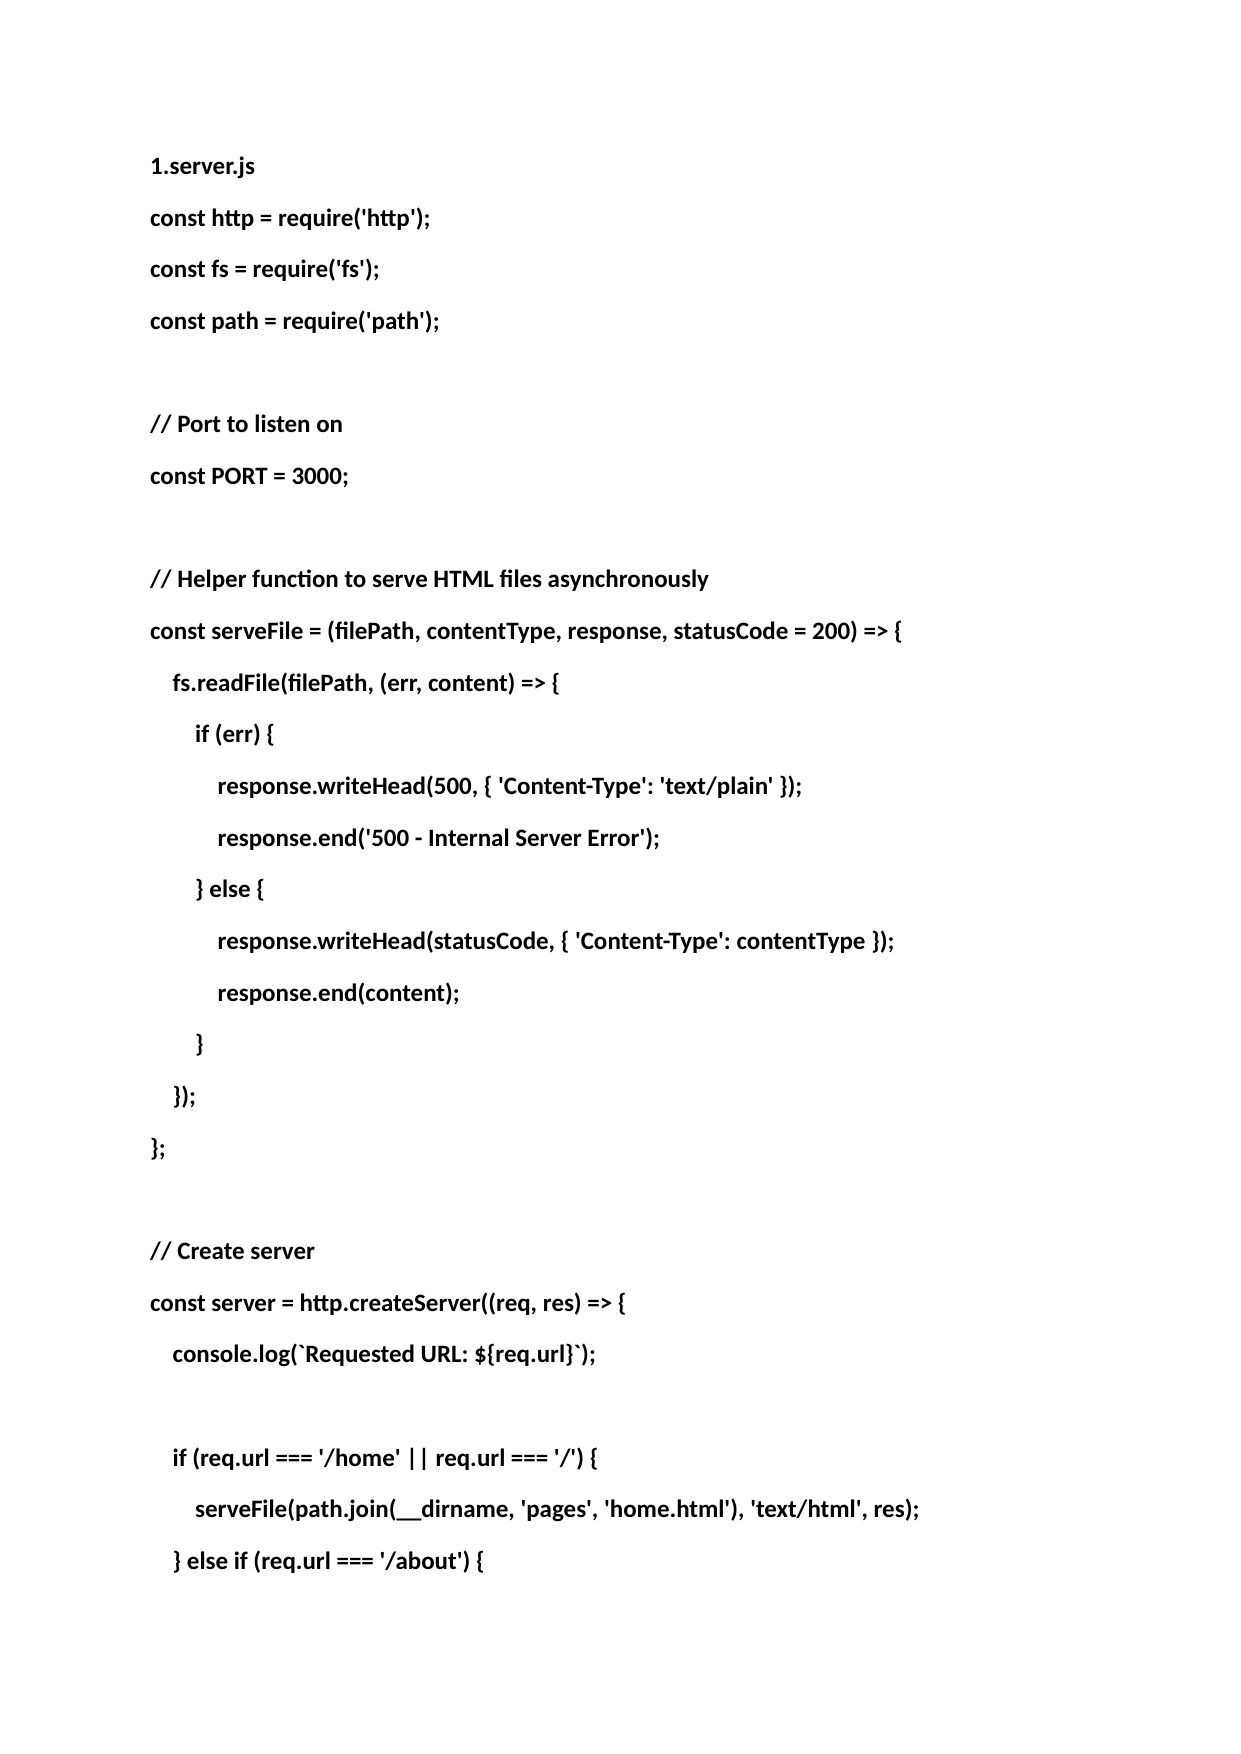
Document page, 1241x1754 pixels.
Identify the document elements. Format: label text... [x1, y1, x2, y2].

text }); [150, 1080, 1090, 1111]
text fs.readFile(filePath, (err, content) => { [150, 667, 1090, 697]
text const server = http.createServer((req, res) => { [150, 1287, 1090, 1317]
text }; [150, 1132, 1090, 1162]
text const fs = require('fs'); [150, 253, 1090, 284]
text // Helper function to serve HTML files asynchronously [150, 563, 1090, 594]
text response.writeHead(500, { 'Content-Type': 'text/plain' }); [150, 770, 1090, 801]
text response.end('500 - Internal Server Error'); [150, 822, 1090, 852]
text } else { [150, 873, 1090, 904]
text // Create server [150, 1235, 1090, 1266]
text const serveFile = (filePath, contentType, response, statusCode = 200) => { [150, 615, 1090, 646]
text const path = require('path'); [150, 305, 1090, 336]
text console.log(`Requested URL: ${req.url}`); [150, 1338, 1090, 1369]
text const http = require('http'); [150, 202, 1090, 232]
text } else if (req.url === '/about') { [150, 1545, 1090, 1576]
text response.end(content); [150, 977, 1090, 1007]
text } [150, 1028, 1090, 1059]
text 1.server.js [150, 150, 1090, 181]
text serveFile(path.join(__dirname, 'pages', 'home.html'), 'text/html', res); [150, 1493, 1090, 1524]
text // Port to listen on [150, 408, 1090, 439]
text response.writeHead(statusCode, { 'Content-Type': contentType }); [150, 925, 1090, 956]
text if (req.url === '/home' || req.url === '/') { [150, 1442, 1090, 1472]
text const PORT = 3000; [150, 460, 1090, 491]
text if (err) { [150, 718, 1090, 749]
